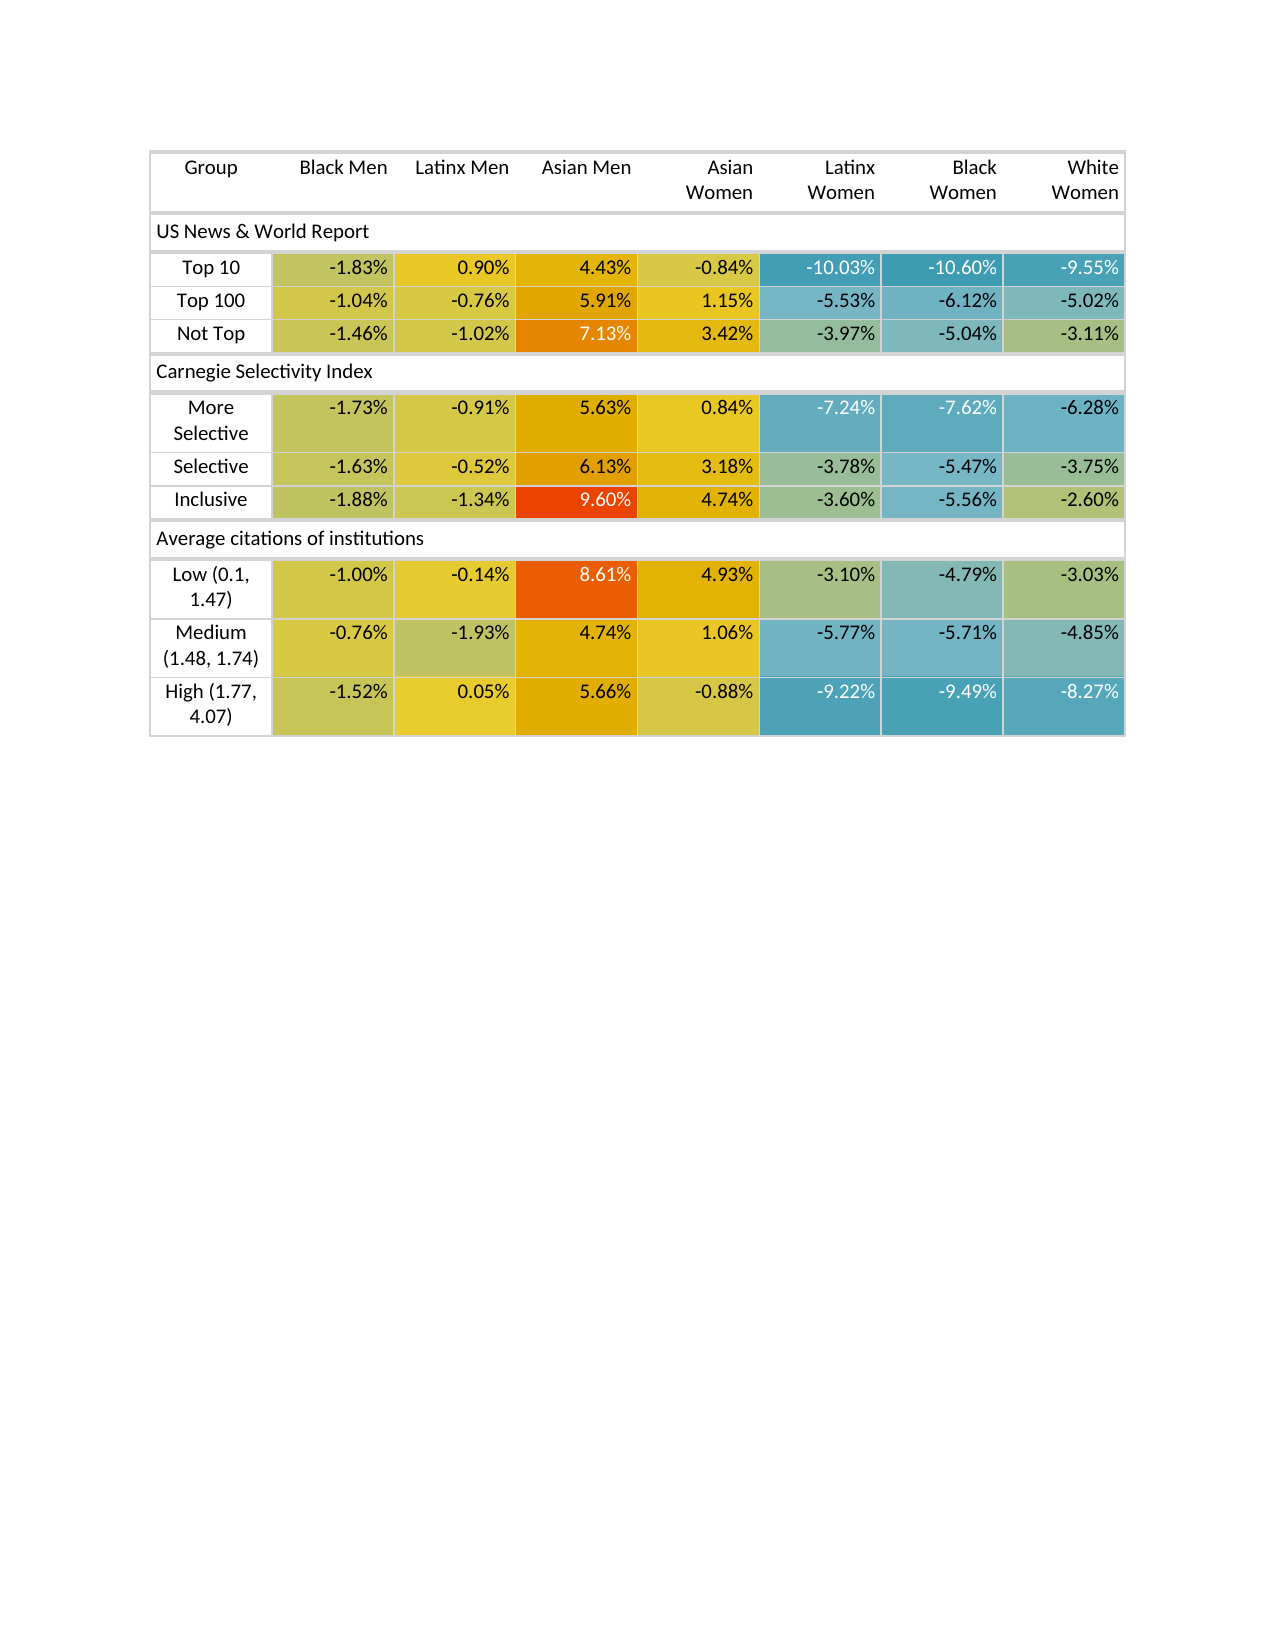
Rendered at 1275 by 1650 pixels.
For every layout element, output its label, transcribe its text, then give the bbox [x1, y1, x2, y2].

table_cell -1.83% [273, 254, 393, 286]
table_cell -7.24% [760, 395, 880, 452]
table_cell -1.02% [395, 320, 515, 352]
table_header Asian Women [638, 154, 759, 211]
table_cell 0.90% [395, 254, 515, 286]
table_cell -0.76% [395, 287, 515, 319]
table_cell -1.00% [273, 561, 393, 618]
table_cell -5.77% [760, 620, 880, 676]
table_cell -0.88% [638, 678, 759, 735]
table_cell -3.78% [760, 453, 880, 485]
table_cell -0.91% [395, 395, 515, 452]
table_cell -8.27% [1004, 678, 1124, 735]
table_cell -3.60% [760, 487, 880, 518]
table_cell -6.28% [1004, 395, 1124, 452]
table_cell -4.79% [882, 561, 1002, 618]
table_header Latinx Women [759, 154, 881, 211]
table_header White Women [1003, 154, 1124, 211]
table_cell Carnegie Selectivity Index [151, 356, 1124, 390]
table_cell -1.46% [273, 320, 393, 352]
table_cell -6.12% [882, 287, 1002, 319]
table_cell -10.60% [882, 254, 1002, 286]
table_cell 6.13% [516, 453, 637, 485]
table_cell -5.04% [882, 320, 1002, 352]
table_cell -0.14% [395, 561, 515, 618]
table_cell 3.18% [638, 453, 759, 485]
table_cell -1.93% [395, 620, 515, 676]
table_cell Selective [151, 453, 271, 485]
table_cell -3.03% [1004, 561, 1124, 618]
table_header Black Women [881, 154, 1003, 211]
table_cell -2.60% [1004, 487, 1124, 518]
table_cell Not Top [151, 320, 271, 352]
table_cell 4.74% [638, 487, 759, 518]
table_cell -4.85% [1004, 620, 1124, 676]
table_cell Medium (1.48, 1.74) [151, 620, 271, 676]
table_cell -5.56% [882, 487, 1002, 518]
table_cell -1.52% [273, 678, 393, 735]
table_cell Average citations of institutions [151, 522, 1124, 557]
table_header Latinx Men [394, 154, 516, 211]
table_cell 5.91% [516, 287, 637, 319]
table_cell -7.62% [882, 395, 1002, 452]
table_cell Top 10 [151, 254, 271, 286]
table_cell -3.97% [760, 320, 880, 352]
table_cell 5.66% [516, 678, 637, 735]
table_cell -1.04% [273, 287, 393, 319]
table_cell -5.47% [882, 453, 1002, 485]
table_cell More Selective [151, 395, 271, 452]
table_cell 0.05% [395, 678, 515, 735]
table_cell 0.84% [638, 395, 759, 452]
table_cell -1.63% [273, 453, 393, 485]
table_cell -5.02% [1004, 287, 1124, 319]
table_cell High (1.77, 4.07) [151, 678, 271, 735]
table_header Black Men [272, 154, 394, 211]
table_cell 4.93% [638, 561, 759, 618]
table_cell -9.22% [760, 678, 880, 735]
table_cell 4.74% [516, 620, 637, 676]
table_cell 1.15% [638, 287, 759, 319]
table_cell 9.60% [516, 487, 637, 518]
table_cell -0.76% [273, 620, 393, 676]
table_cell -0.52% [395, 453, 515, 485]
table_header Asian Men [516, 154, 637, 211]
table_cell -1.34% [395, 487, 515, 518]
table_cell -10.03% [760, 254, 880, 286]
table_cell 3.42% [638, 320, 759, 352]
table_cell 8.61% [516, 561, 637, 618]
table_cell 1.06% [638, 620, 759, 676]
table_cell -3.10% [760, 561, 880, 618]
table_cell -9.55% [1004, 254, 1124, 286]
table_header Group [151, 154, 272, 211]
table_cell US News & World Report [151, 215, 1124, 250]
table_cell 7.13% [516, 320, 637, 352]
table_cell 5.63% [516, 395, 637, 452]
table_cell -9.49% [882, 678, 1002, 735]
table_cell -0.84% [638, 254, 759, 286]
table_cell -3.11% [1004, 320, 1124, 352]
table_cell -1.73% [273, 395, 393, 452]
table_cell 4.43% [516, 254, 637, 286]
table_cell -5.71% [882, 620, 1002, 676]
table_cell -1.88% [273, 487, 393, 518]
table_cell Inclusive [151, 487, 271, 518]
table_cell -3.75% [1004, 453, 1124, 485]
table_cell Low (0.1, 1.47) [151, 561, 271, 618]
table_cell Top 100 [151, 287, 271, 319]
table_cell -5.53% [760, 287, 880, 319]
